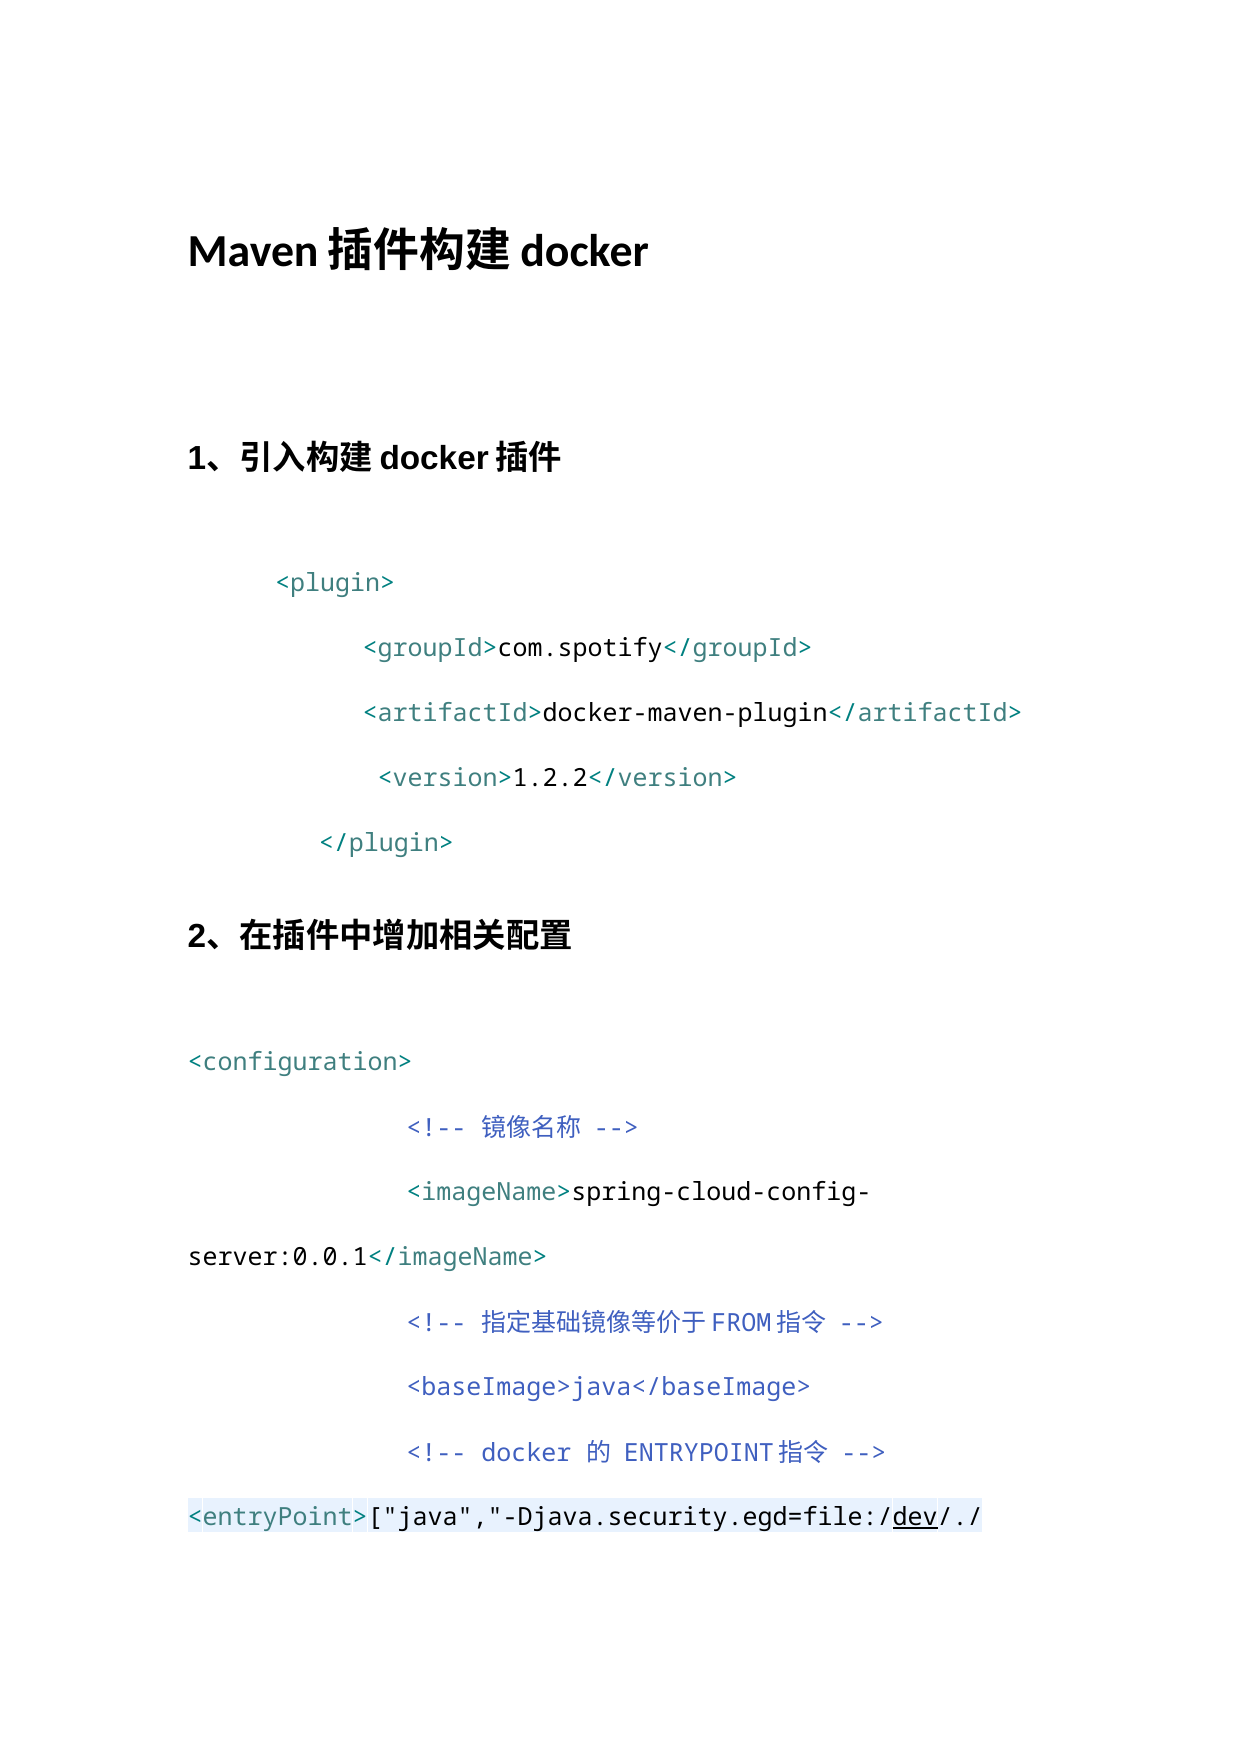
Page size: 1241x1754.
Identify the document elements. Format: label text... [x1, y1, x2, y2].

text <baseImage>java</baseImage> [187, 1353, 1053, 1418]
subtitle 引入构建docker插件 [187, 422, 1053, 487]
text <configuration> [187, 1028, 1053, 1093]
text </plugin> [187, 809, 1053, 874]
text <!-- 镜像名称 --> [187, 1093, 1053, 1158]
text <!-- docker 的 ENTRYPOINT指令 --> [187, 1418, 1053, 1483]
text <!-- 指定基础镜像等价于FROM指令 --> [187, 1288, 1053, 1353]
subtitle Maven插件构建docker [187, 197, 1053, 295]
text <artifactId>docker-maven-plugin</artifactId> [187, 679, 1053, 744]
text <plugin> [187, 549, 1053, 614]
text <groupId>com.spotify</groupId> [187, 614, 1053, 679]
text <imageName>spring-cloud-config-server:0.0.1</imageName> [187, 1158, 1053, 1288]
text <version>1.2.2</version> [187, 744, 1053, 809]
subtitle 在插件中增加相关配置 [187, 901, 1053, 966]
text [187, 1483, 1053, 1548]
